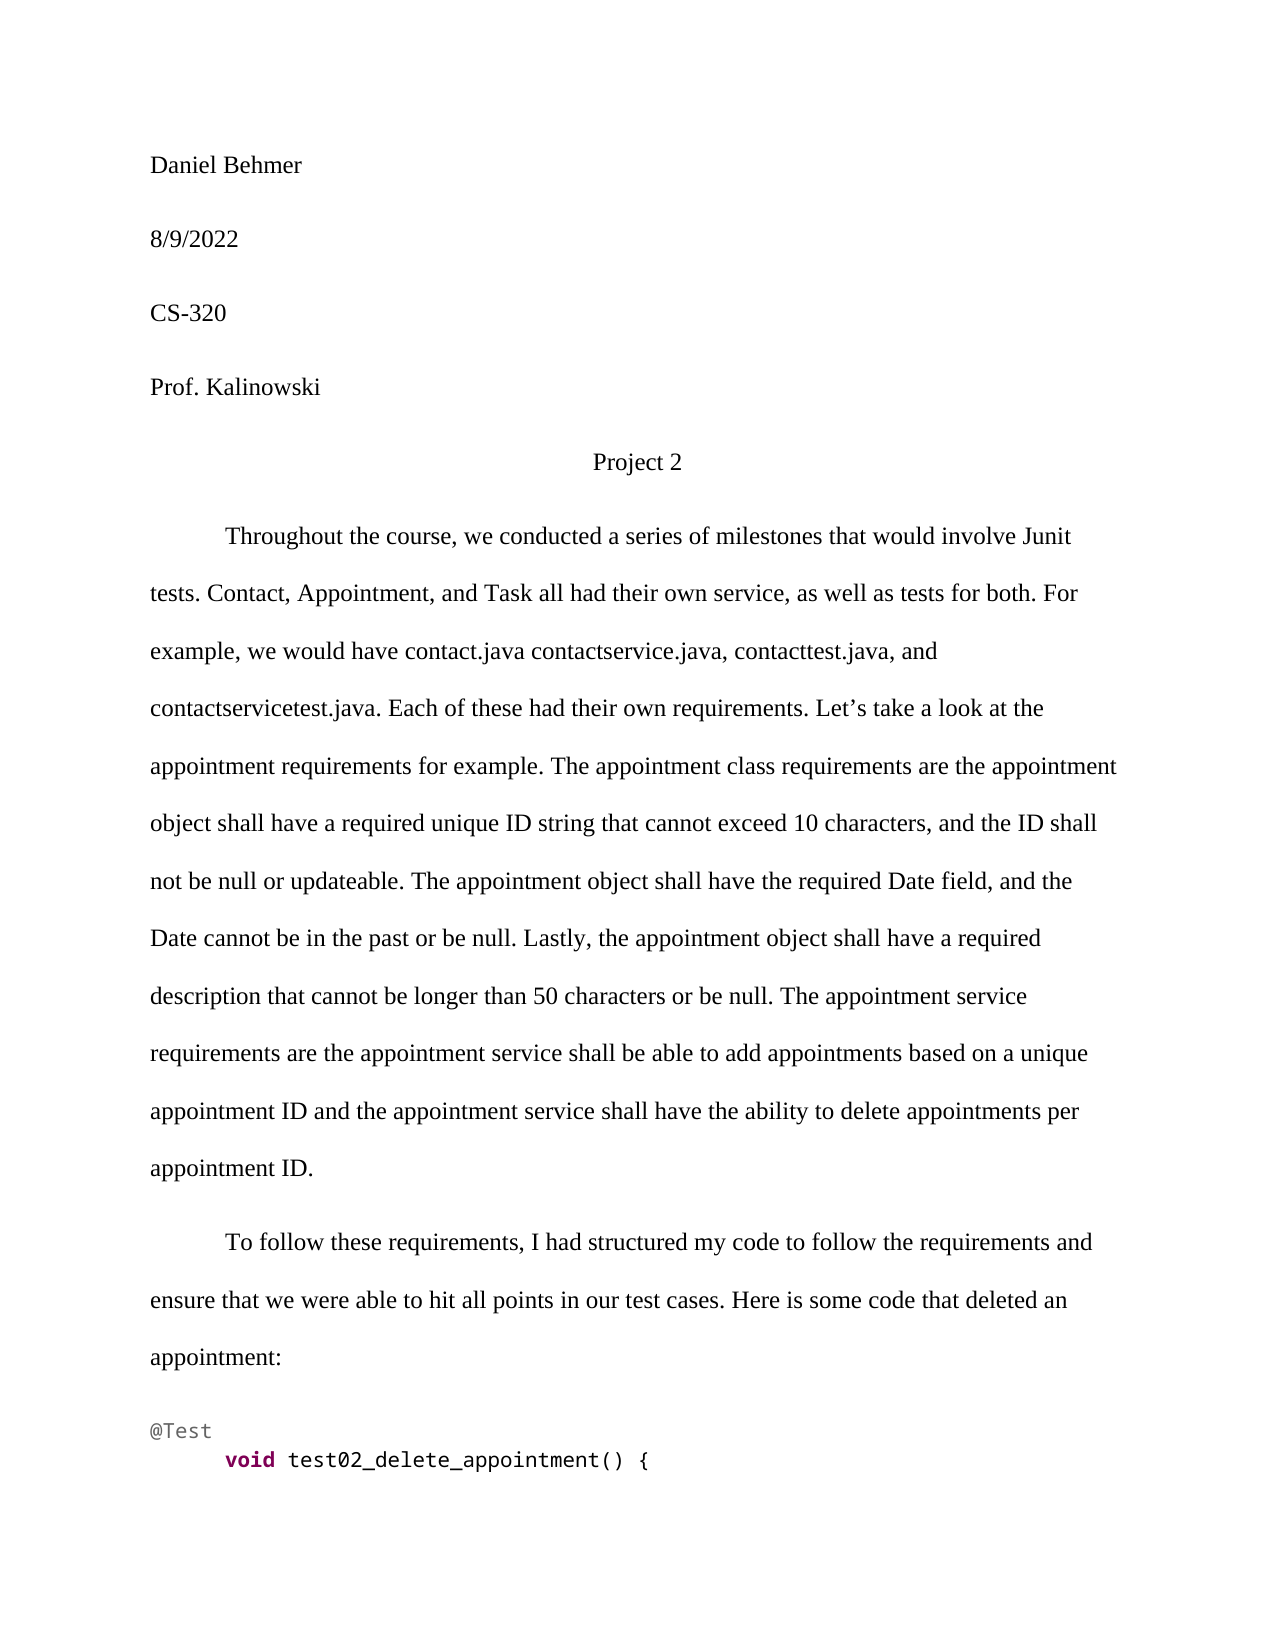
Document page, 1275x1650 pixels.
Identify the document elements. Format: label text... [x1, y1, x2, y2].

text Throughout the course, we conducted a series of milestones that would involve Junit tests. Contact, Appointment, and Task all had their own service, as well as tests for both. For example, we would have contact.java contactservice.java, contacttest.java, and contactservicetest.java. Each of these had their own requirements. Let’s take a look at the appointment requirements for example. The appointment class requirements are the appointment object shall have a required unique ID string that cannot exceed 10 characters, and the ID shall not be null or updateable. The appointment object shall have the required Date field, and the Date cannot be in the past or be null. Lastly, the appointment object shall have a required description that cannot be longer than 50 characters or be null. The appointment service requirements are the appointment service shall be able to add appointments based on a unique appointment ID and the appointment service shall have the ability to delete appointments per appointment ID. [150, 521, 1125, 1182]
text Daniel Behmer [150, 150, 1125, 179]
text @Test [150, 1417, 1125, 1445]
text To follow these requirements, I had structured my code to follow the requirements and ensure that we were able to hit all points in our test cases. Here is some code that deleted an appointment: [150, 1227, 1125, 1371]
text Prof. Kalinowski [150, 372, 1125, 401]
text CS-320 [150, 298, 1125, 327]
text Project 2 [150, 447, 1125, 475]
text 8/9/2022 [150, 224, 1125, 253]
text void test02_delete_appointment() { [150, 1445, 1125, 1473]
